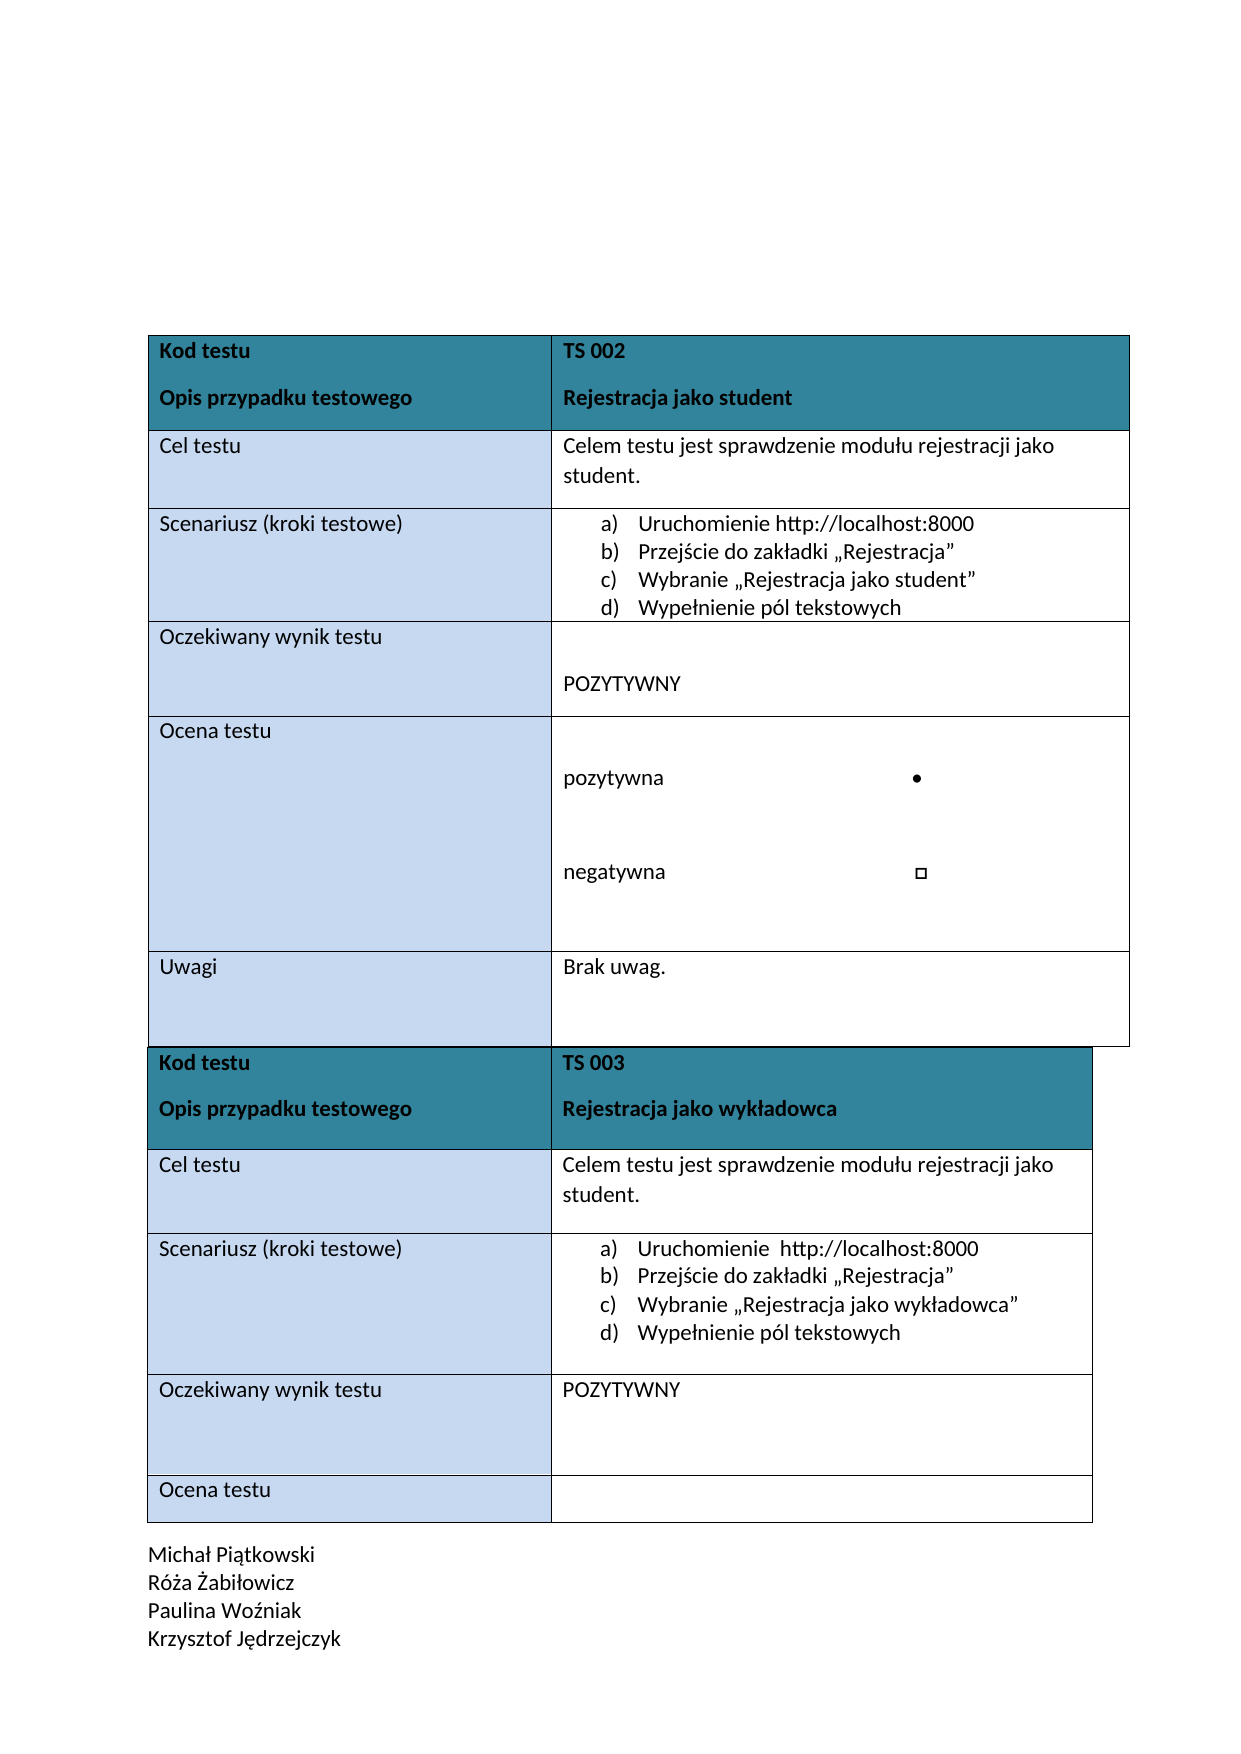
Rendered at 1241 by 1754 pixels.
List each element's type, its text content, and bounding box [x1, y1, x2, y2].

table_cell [552, 1476, 1092, 1522]
table_cell Oczekiwany wynik testu [148, 1375, 551, 1474]
table_cell Ocena testu [148, 1476, 551, 1522]
table_cell Scenariusz (kroki testowe) [149, 509, 551, 621]
table_cell Celem testu jest sprawdzenie modułu rejestracji jako student. [552, 431, 1129, 508]
table_header Kod testu Opis przypadku testowego [148, 1048, 551, 1149]
table_cell Oczekiwany wynik testu [149, 622, 551, 716]
table_cell Uruchomienie http://localhost:8000 Przejście do zakładki „Rejestracja” Wybranie „Rejestracja jako wykładowca” Wypełnienie pól tekstowych [552, 1234, 1092, 1374]
table_cell POZYTYWNY [552, 1375, 1092, 1474]
table_cell Brak uwag. [552, 952, 1129, 1046]
table_cell POZYTYWNY [552, 622, 1129, 716]
table_cell Ocena testu [149, 717, 551, 951]
table_cell Cel testu [149, 431, 551, 508]
table_cell Cel testu [148, 1150, 551, 1233]
table_cell Celem testu jest sprawdzenie modułu rejestracji jako student. [552, 1150, 1092, 1233]
table_header TS 002 Rejestracja jako student [552, 336, 1129, 430]
table_cell Uwagi [149, 952, 551, 1046]
table_cell pozytywna • negatywna □ [552, 717, 1129, 951]
table_header TS 003 Rejestracja jako wykładowca [552, 1048, 1092, 1149]
table_header Kod testu Opis przypadku testowego [149, 336, 551, 430]
table_cell Uruchomienie http://localhost:8000 Przejście do zakładki „Rejestracja” Wybranie „Rejestracja jako student” Wypełnienie pól tekstowych [552, 509, 1129, 621]
table_cell Scenariusz (kroki testowe) [148, 1234, 551, 1374]
